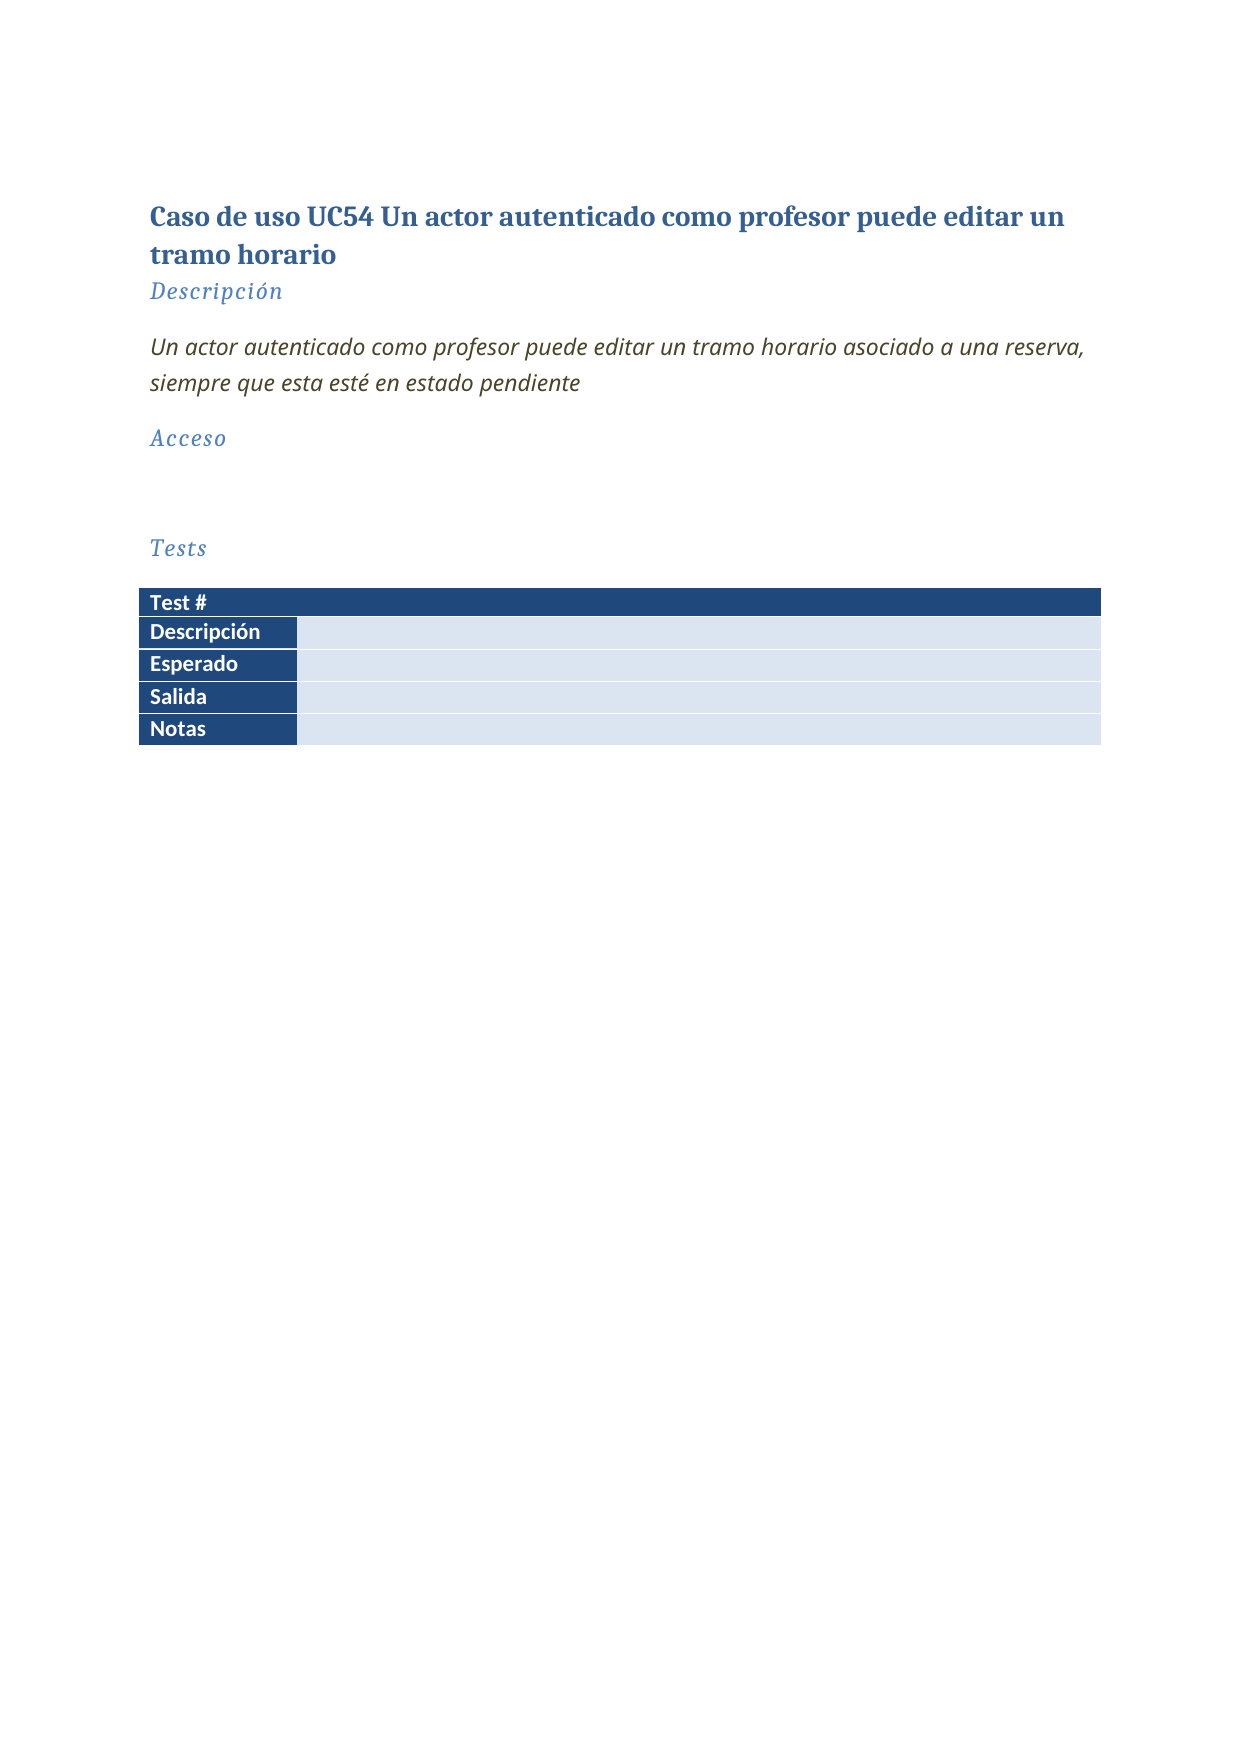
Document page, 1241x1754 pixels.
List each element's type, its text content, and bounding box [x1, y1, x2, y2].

table_cell Notas [139, 714, 297, 745]
table_cell [298, 617, 1101, 648]
table_header Test # [139, 588, 1101, 616]
table_cell Salida [139, 682, 297, 713]
table_cell Descripción [139, 617, 297, 648]
subtitle Caso de uso UC54 Un actor autenticado como profesor puede editar un tramo horario [150, 200, 1090, 272]
table_cell [298, 650, 1101, 681]
subtitle Acceso [150, 424, 1090, 452]
table_cell [298, 682, 1101, 713]
table_cell [298, 714, 1101, 745]
subtitle Tests [150, 534, 1090, 563]
table_cell Esperado [139, 650, 297, 681]
text Un actor autenticado como profesor puede editar un tramo horario asociado a una reserva, siempre que esta esté en estado pendiente [150, 331, 1090, 398]
subtitle Descripción [150, 277, 1090, 306]
